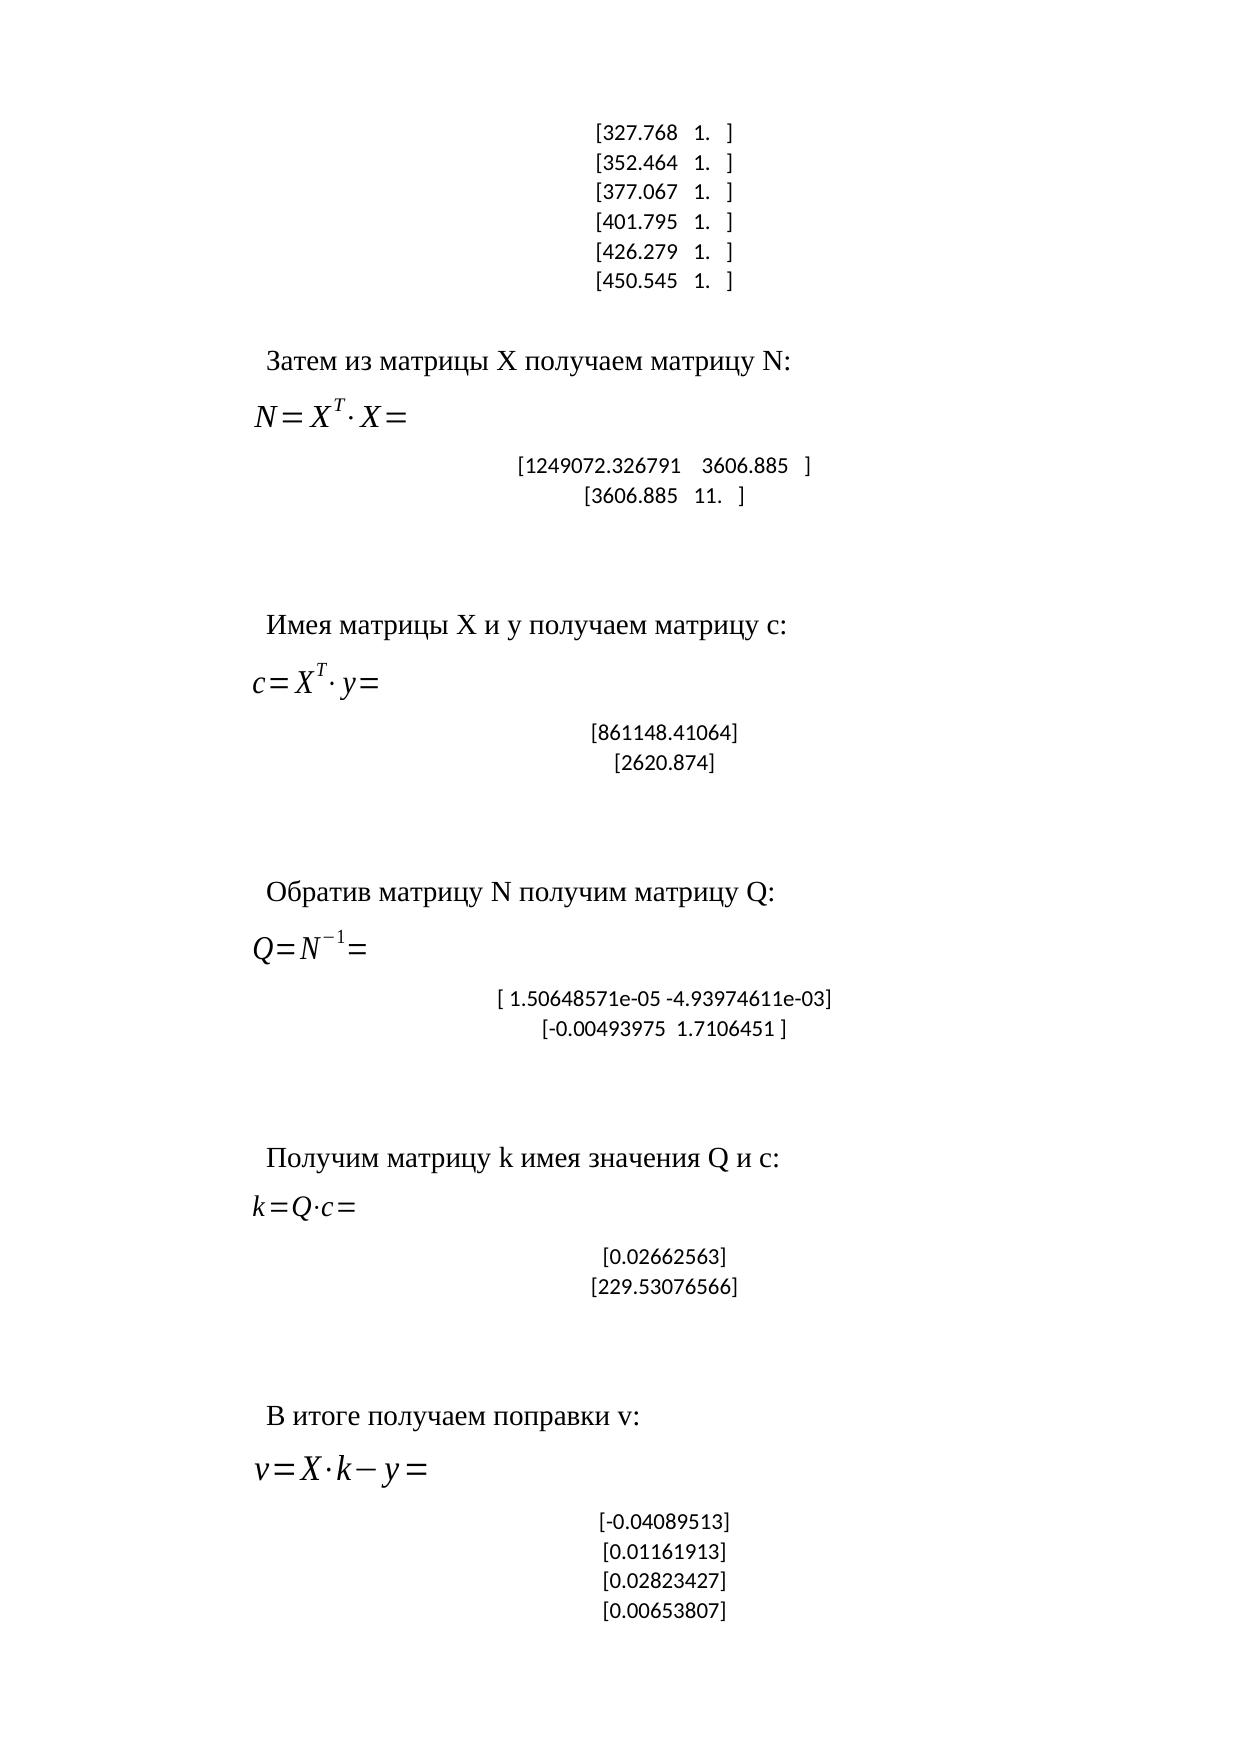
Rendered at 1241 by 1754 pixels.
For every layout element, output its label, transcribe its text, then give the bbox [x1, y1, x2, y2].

text Затем из матрицы X получаем матрицу N: [177, 343, 1152, 376]
text [1249072.326791 3606.885 ] [3606.885 11. ] [177, 451, 1152, 539]
text [0.02662563] [229.53076566] [177, 1242, 1152, 1330]
text [861148.41064] [2620.874] [177, 718, 1152, 805]
text Получим матрицу k имея значения Q и c: [177, 1141, 1152, 1174]
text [177, 1507, 1152, 1624]
text Имея матрицы X и y получаем матрицу с: [177, 607, 1152, 641]
text [ 1.50648571e-05 -4.93974611e-03] [-0.00493975 1.7106451 ] [177, 984, 1152, 1072]
text Обратив матрицу N получим матрицу Q: [177, 874, 1152, 907]
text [177, 118, 1152, 324]
text В итоге получаем поправки v: [177, 1398, 1152, 1432]
